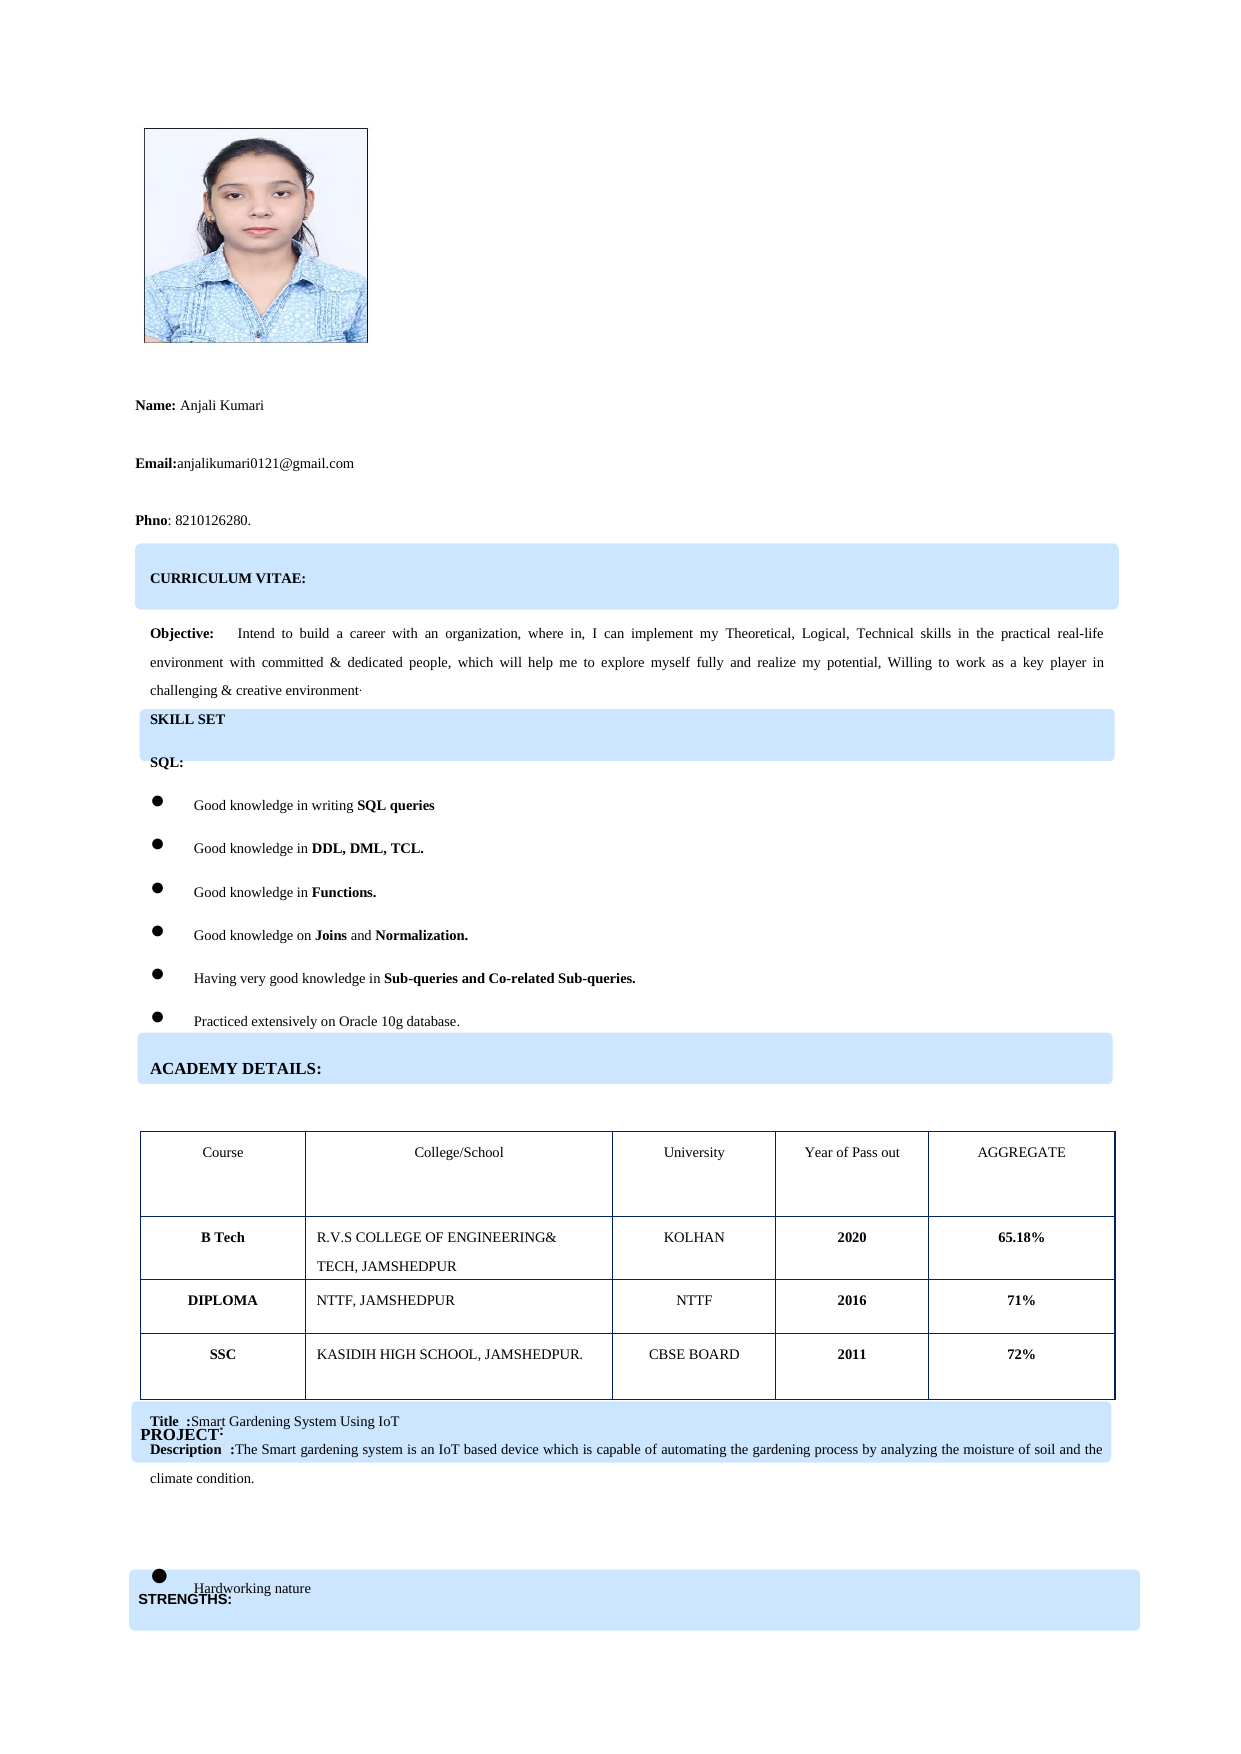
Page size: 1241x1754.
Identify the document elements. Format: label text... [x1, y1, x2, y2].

table_cell DIPLOMA [141, 1280, 305, 1333]
table_cell 71% [929, 1280, 1114, 1333]
list Good knowledge on Joins and Normalization. [150, 915, 1105, 944]
text CURRICULUM VITAE: [150, 557, 1105, 586]
table_cell KOLHAN [613, 1217, 775, 1279]
table_cell NTTF, JAMSHEDPUR [306, 1280, 612, 1333]
text Name: Anjali Kumari [135, 112, 1124, 414]
table_cell 2020 [776, 1217, 928, 1279]
list Having very good knowledge in Sub-queries and Co-related Sub-queries. [150, 958, 1105, 987]
table_header AGGREGATE [929, 1132, 1114, 1216]
text Objective: Intend to build a career with an organization, where in, I can implement my Theoretical, Logical, Technical skills in the practical real-life environment with committed & dedicated people, which will help me to explore myself fully and realize my potential, Willing to work as a key player in challenging & creative environment. [150, 613, 1105, 699]
table_cell CBSE BOARD [613, 1334, 775, 1399]
table_cell 2011 [776, 1334, 928, 1399]
table_cell R.V.S COLLEGE OF ENGINEERING& TECH, JAMSHEDPUR [306, 1217, 612, 1279]
text SKILL SET [150, 699, 1105, 728]
table_cell B Tech [141, 1217, 305, 1279]
table_cell 2016 [776, 1280, 928, 1333]
list Good knowledge in writing SQL queries [150, 785, 1105, 814]
table_cell 72% [929, 1334, 1114, 1399]
list Good knowledge in Functions. [150, 872, 1105, 900]
table_cell NTTF [613, 1280, 775, 1333]
table_header Year of Pass out [776, 1132, 928, 1216]
picture [135, 112, 374, 357]
table_cell KASIDIH HIGH SCHOOL, JAMSHEDPUR. [306, 1334, 612, 1399]
list Hardworking nature [150, 1568, 1105, 1597]
list Good knowledge in DDL, DML, TCL. [150, 828, 1105, 857]
table_header Course [141, 1132, 305, 1216]
table_header University [613, 1132, 775, 1216]
text Description :The Smart gardening system is an IoT based device which is capable of automating the gardening process by analyzing the moisture of soil and the climate condition. [150, 1429, 1105, 1487]
table_cell SSC [141, 1334, 305, 1399]
text Title :Smart Gardening System Using IoT [150, 1400, 1105, 1429]
text SQL: [150, 742, 1105, 771]
table_cell 65.18% [929, 1217, 1114, 1279]
list Practiced extensively on Oracle 10g database. [150, 1001, 1105, 1030]
table_header College/School [306, 1132, 612, 1216]
text Email:anjalikumari0121@gmail.com [135, 442, 1124, 471]
text ACADEMY DETAILS: [150, 1044, 1105, 1078]
text Phno: 8210126280. [135, 500, 1124, 529]
